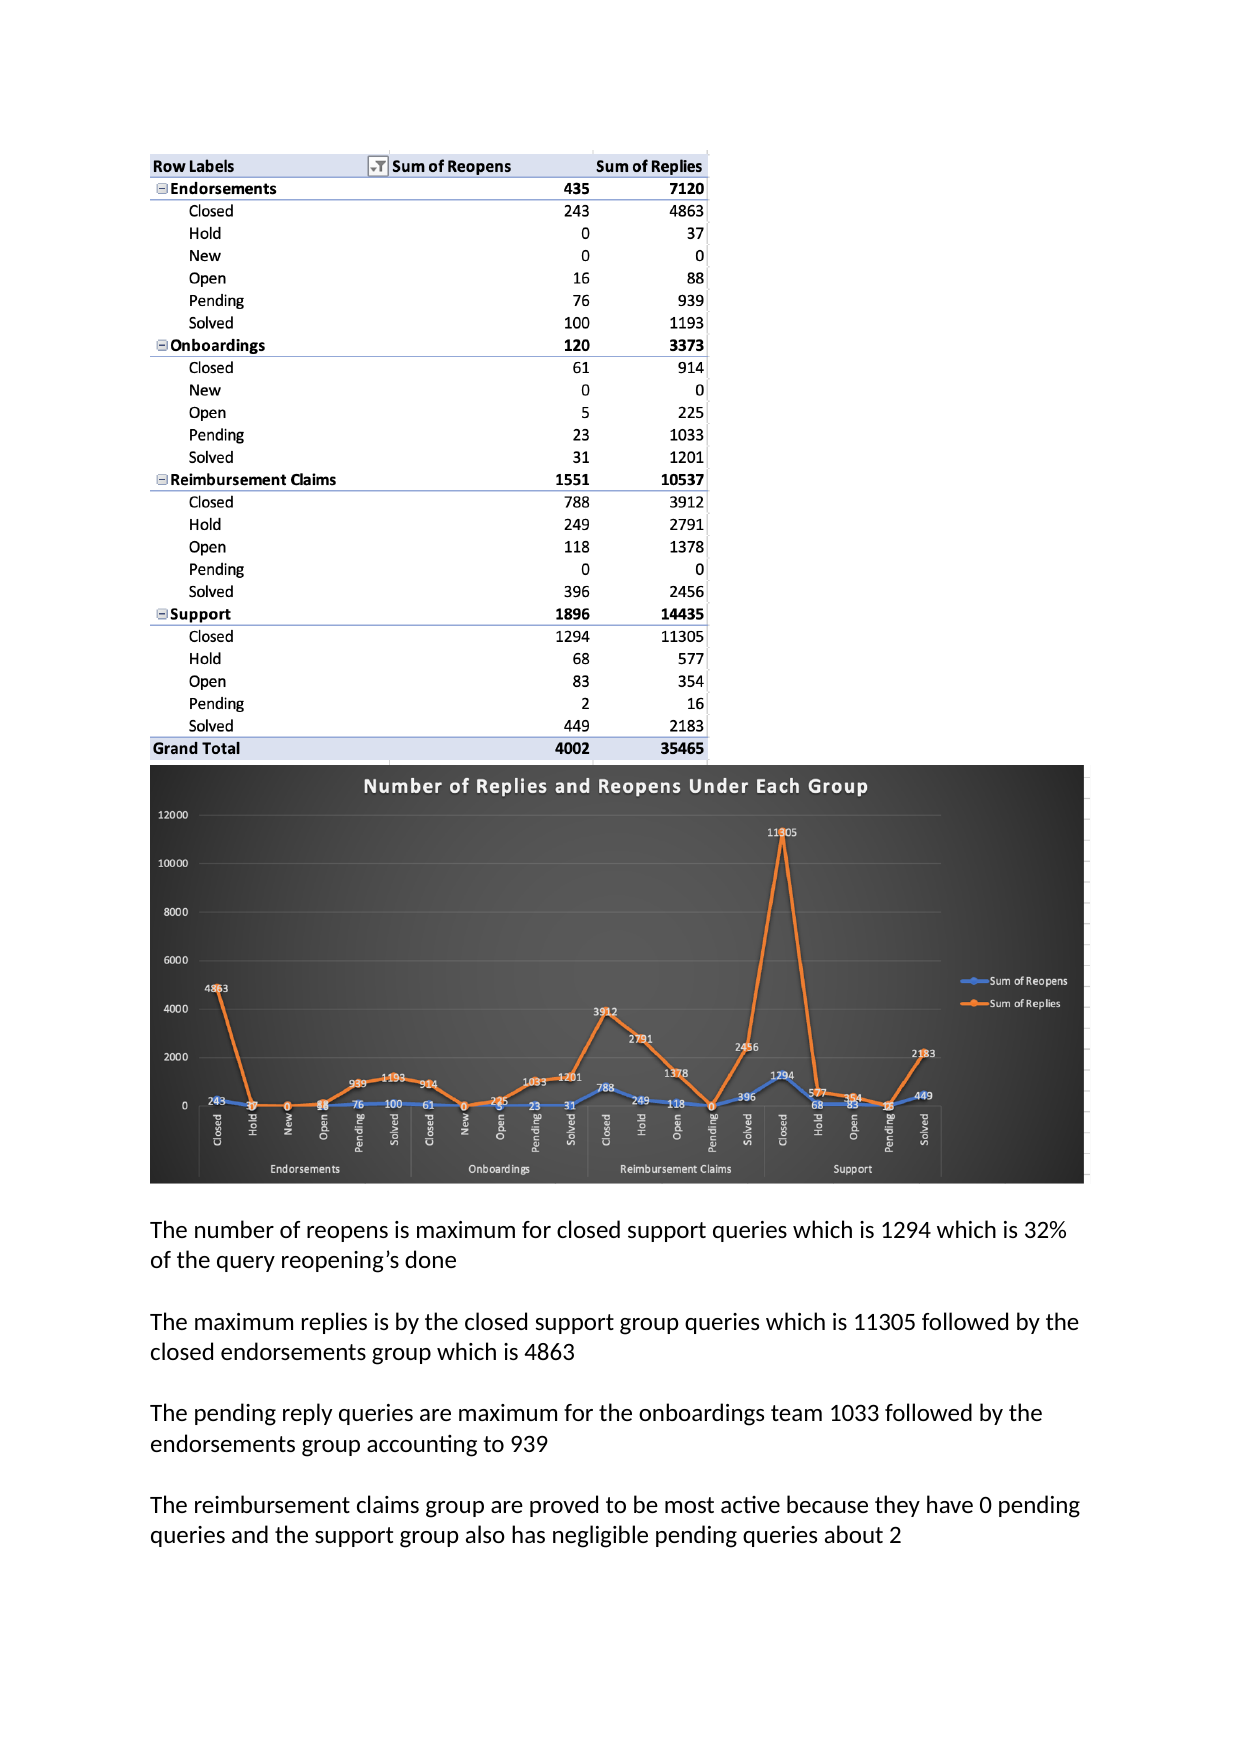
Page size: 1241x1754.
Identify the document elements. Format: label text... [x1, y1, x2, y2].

text The pending reply queries are maximum for the onboardings team 1033 followed by the endorsements group accounting to 939 [150, 1397, 1090, 1458]
picture [150, 150, 1091, 1184]
text The maximum replies is by the closed support group queries which is 11305 followed by the closed endorsements group which is 4863 [150, 1306, 1090, 1367]
text The number of reopens is maximum for closed support queries which is 1294 which is 32% of the query reopening’s done [150, 1214, 1090, 1275]
text The reimbursement claims group are proved to be most active because they have 0 pending queries and the support group also has negligible pending queries about 2 [150, 1489, 1090, 1550]
